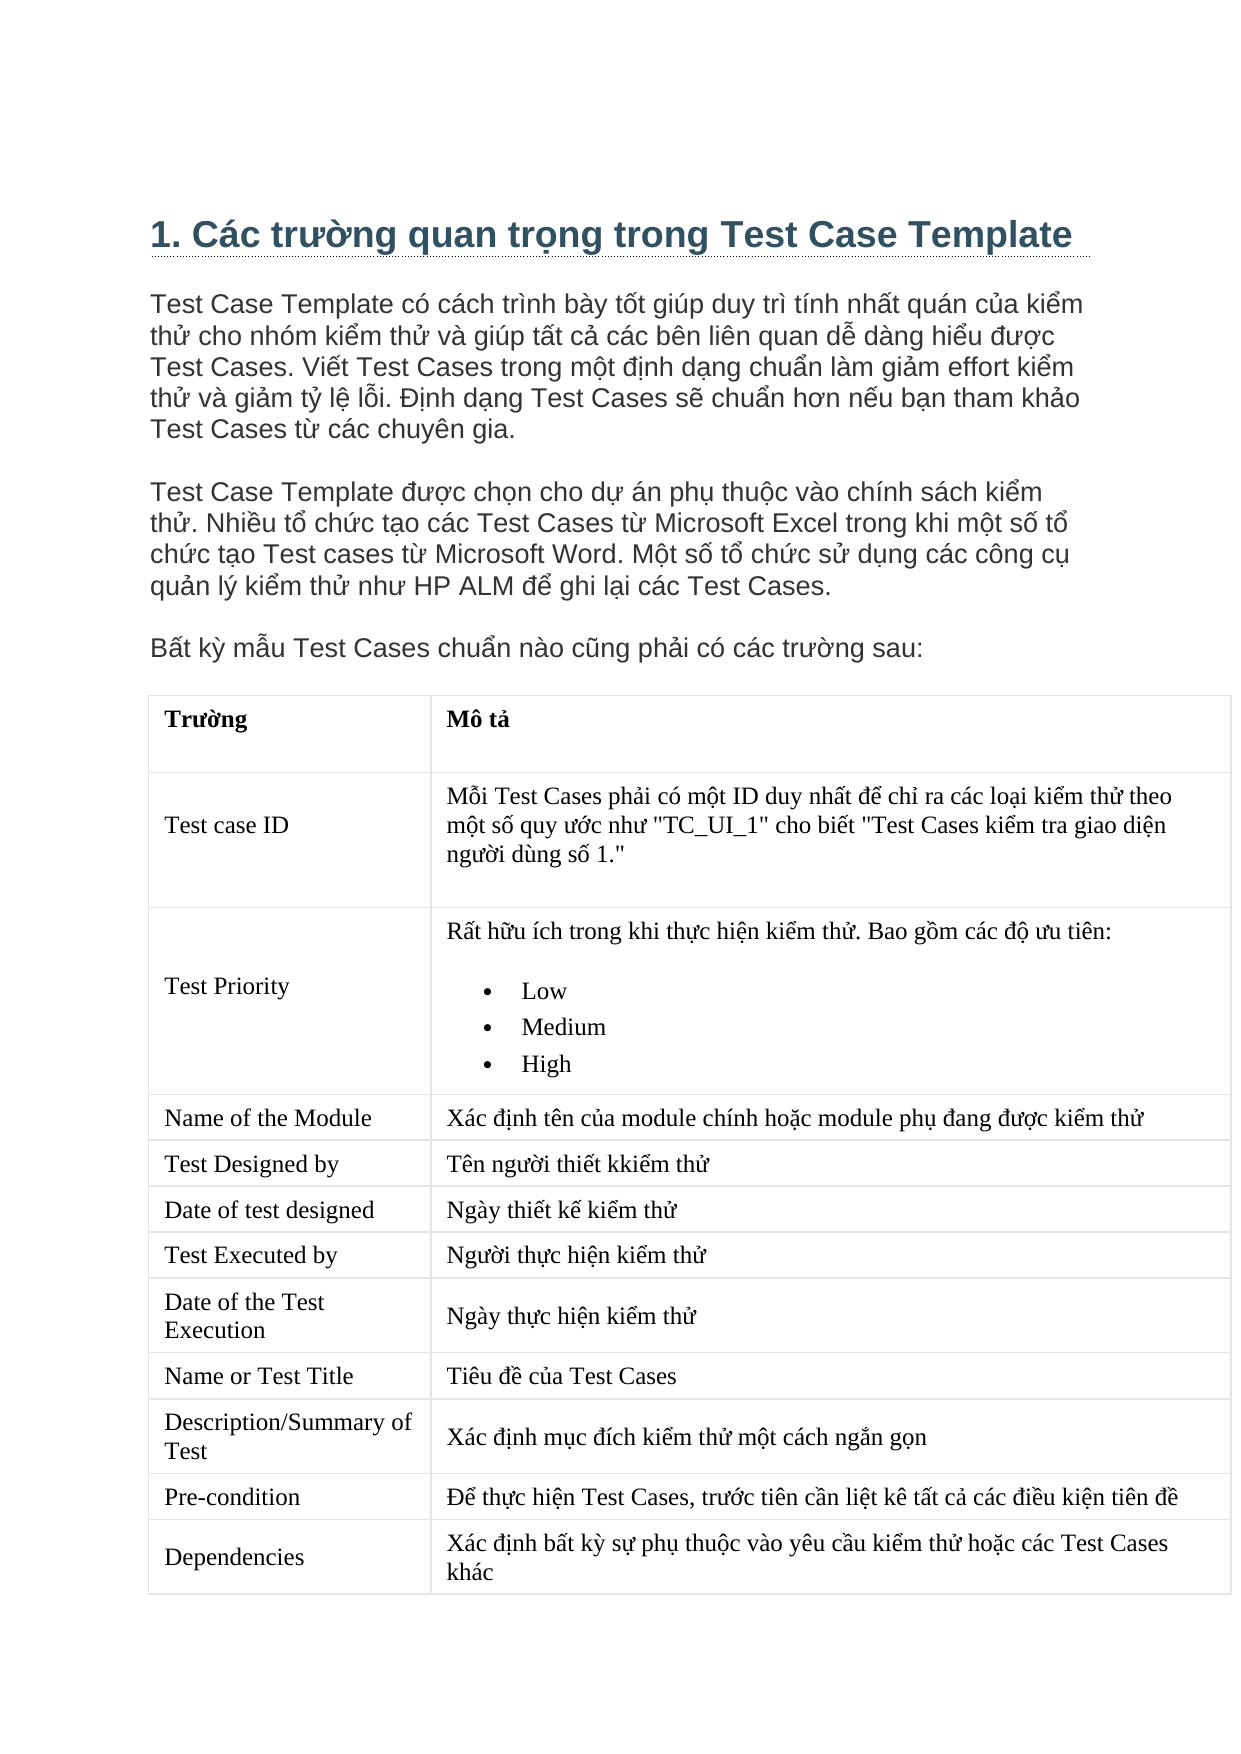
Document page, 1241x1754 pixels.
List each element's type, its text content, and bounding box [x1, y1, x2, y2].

table_cell Pre-condition [149, 1474, 430, 1518]
table_cell Xác định bất kỳ sự phụ thuộc vào yêu cầu kiểm thử hoặc các Test Cases khác [432, 1520, 1230, 1593]
table_cell Date of the Test Execution [149, 1279, 430, 1352]
table_header Trường [149, 696, 430, 772]
table_cell Ngày thiết kế kiểm thử [432, 1187, 1230, 1231]
table_cell Name of the Module [149, 1095, 430, 1139]
table_cell Test case ID [149, 773, 430, 907]
table_cell Để thực hiện Test Cases, trước tiên cần liệt kê tất cả các điều kiện tiên đề [432, 1474, 1230, 1518]
table_cell Test Designed by [149, 1141, 430, 1185]
text Test Case Template có cách trình bày tốt giúp duy trì tính nhất quán của kiểm thử cho nhóm kiểm thử và giúp tất cả các bên liên quan dễ dàng hiểu được Test Cases. Viết Test Cases trong một định dạng chuẩn làm giảm effort kiểm thử và giảm tỷ lệ lỗi. Định dạng Test Cases sẽ chuẩn hơn nếu bạn tham khảo Test Cases từ các chuyên gia. [150, 288, 1090, 445]
table_cell Ngày thực hiện kiểm thử [432, 1279, 1230, 1352]
table_cell Tiêu đề của Test Cases [432, 1353, 1230, 1398]
text Bất kỳ mẫu Test Cases chuẩn nào cũng phải có các trường sau: [150, 632, 1090, 663]
table_cell Description/Summary of Test [149, 1400, 430, 1472]
table_cell Người thực hiện kiểm thử [432, 1233, 1230, 1277]
text 1. Các trường quan trọng trong Test Case Template [150, 212, 1090, 257]
table_cell Test Executed by [149, 1233, 430, 1277]
text Test Case Template được chọn cho dự án phụ thuộc vào chính sách kiểm thử. Nhiều tổ chức tạo các Test Cases từ Microsoft Excel trong khi một số tổ chức tạo Test cases từ Microsoft Word. Một số tổ chức sử dụng các công cụ quản lý kiểm thử như HP ALM để ghi lại các Test Cases. [150, 476, 1090, 601]
table_header Mô tả [432, 696, 1230, 772]
table_cell Tên người thiết kkiểm thử [432, 1141, 1230, 1185]
table_cell Xác định mục đích kiểm thử một cách ngắn gọn [432, 1400, 1230, 1472]
table_cell Date of test designed [149, 1187, 430, 1231]
table_cell Xác định tên của module chính hoặc module phụ đang được kiểm thử [432, 1095, 1230, 1139]
table_cell Rất hữu ích trong khi thực hiện kiểm thử. Bao gồm các độ ưu tiên: Low Medium High [432, 908, 1230, 1093]
table_cell Test Priority [149, 908, 430, 1093]
table_cell Name or Test Title [149, 1353, 430, 1398]
table_cell Mỗi Test Cases phải có một ID duy nhất để chỉ ra các loại kiểm thử theo một số quy ước như "TC_UI_1" cho biết "Test Cases kiểm tra giao diện người dùng số 1." [432, 773, 1230, 907]
table_cell Dependencies [149, 1520, 430, 1593]
